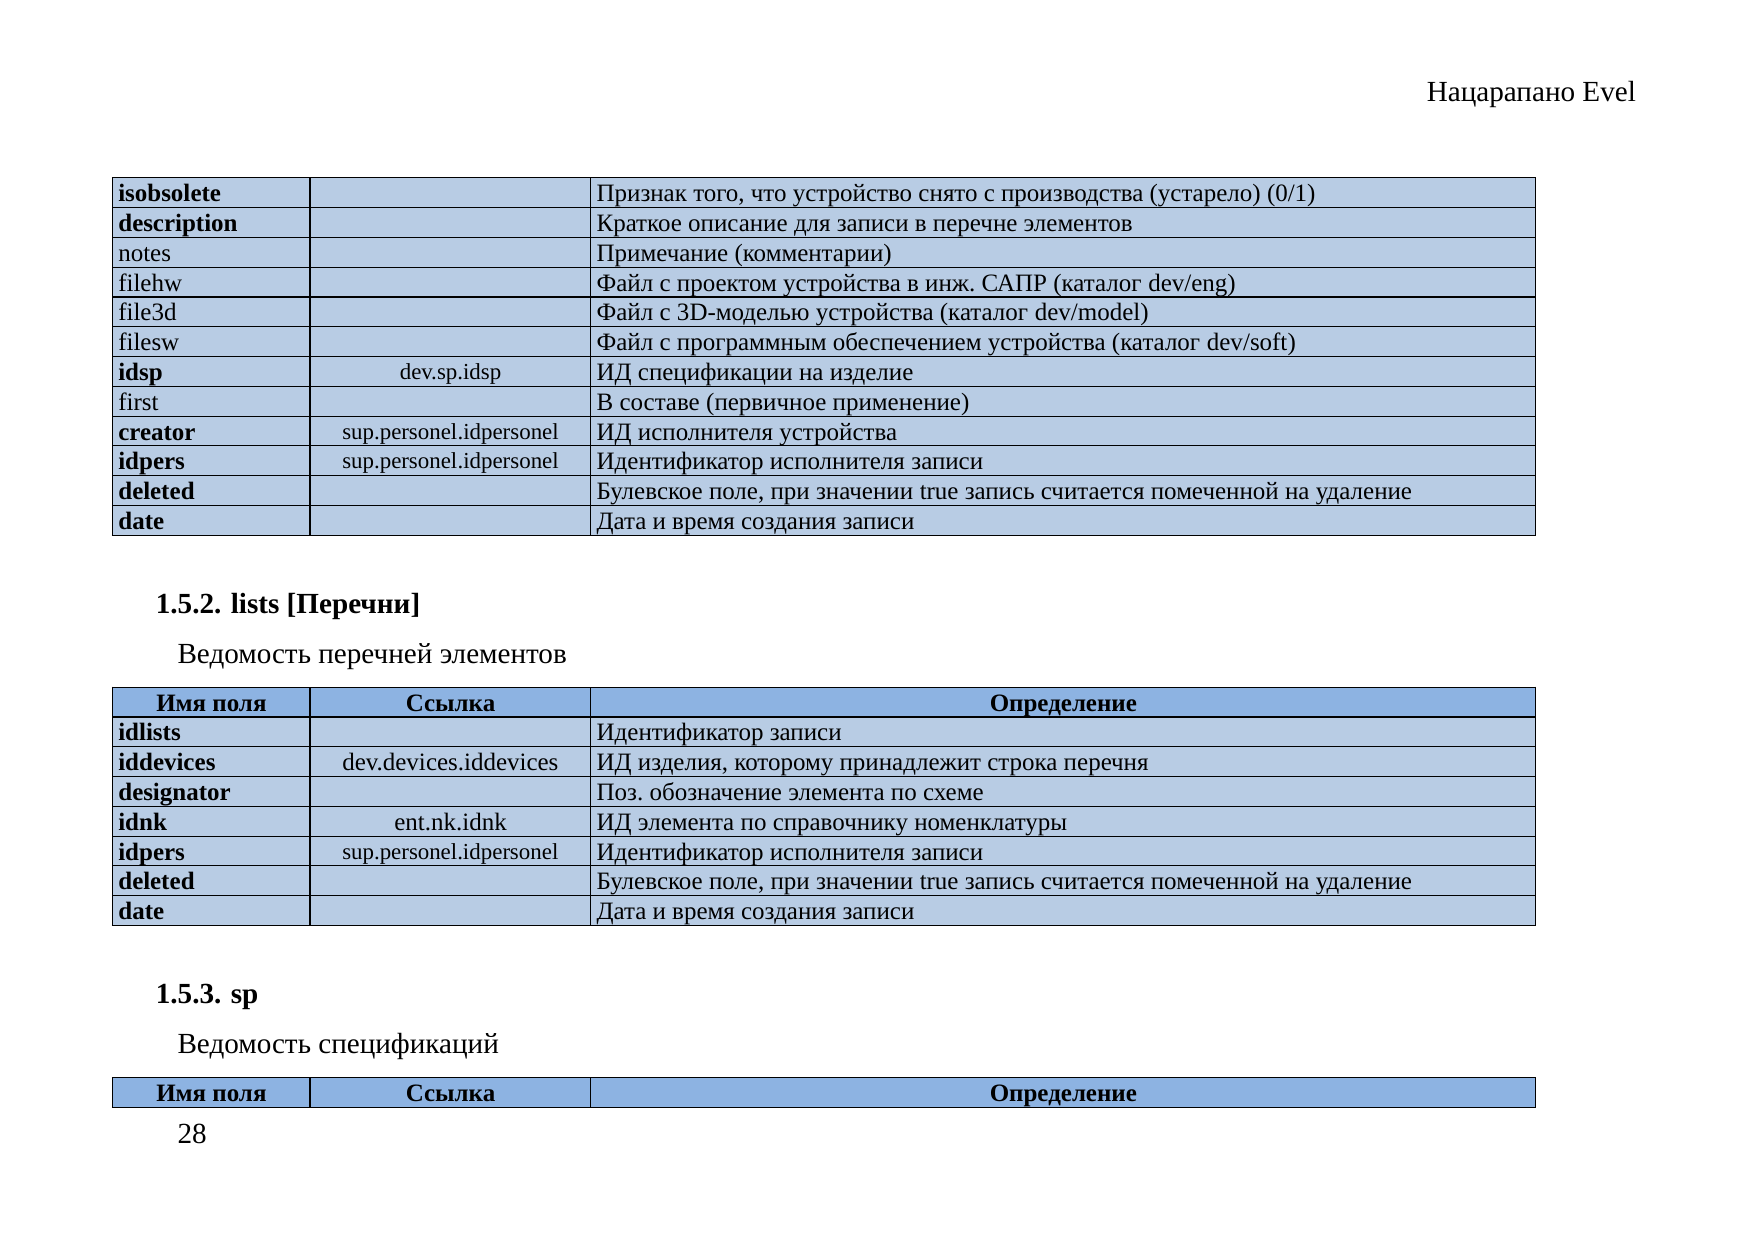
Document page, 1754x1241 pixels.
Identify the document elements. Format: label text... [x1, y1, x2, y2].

table_header Ссылка [311, 688, 590, 716]
table_cell [311, 238, 590, 267]
table_cell [311, 718, 590, 746]
table_cell filehw [113, 268, 309, 296]
table_cell date [113, 506, 309, 535]
table_cell notes [113, 238, 309, 267]
table_cell [311, 506, 590, 535]
table_cell ИД спецификации на изделие [591, 357, 1535, 386]
subtitle sp [156, 976, 1636, 1010]
table_cell [311, 208, 590, 237]
table_cell [311, 866, 590, 895]
table_cell Дата и время создания записи [591, 506, 1535, 535]
table_cell Файл с программным обеспечением устройства (каталог dev/soft) [591, 327, 1535, 356]
table_cell [311, 476, 590, 505]
table_cell ИД изделия, которому принадлежит строка перечня [591, 747, 1535, 776]
table_header Имя поля [113, 1078, 309, 1107]
table_cell Краткое описание для записи в перечне элементов [591, 208, 1535, 237]
table_cell [311, 178, 590, 207]
table_cell Файл с проектом устройства в инж. САПР (каталог dev/eng) [591, 268, 1535, 296]
table_cell [311, 387, 590, 416]
table_cell Поз. обозначение элемента по схеме [591, 777, 1535, 806]
table_cell dev.devices.iddevices [311, 747, 590, 776]
table_cell first [113, 387, 309, 416]
table_cell dev.sp.idsp [311, 357, 590, 386]
table_cell sup.personel.idpersonel [311, 837, 590, 865]
table_cell Идентификатор исполнителя записи [591, 837, 1535, 865]
table_cell [311, 268, 590, 296]
table_cell Идентификатор исполнителя записи [591, 446, 1535, 475]
table_cell idnk [113, 807, 309, 836]
table_cell [311, 327, 590, 356]
table_header Ссылка [311, 1078, 590, 1107]
table_cell deleted [113, 866, 309, 895]
table_header Определение [591, 688, 1535, 716]
table_cell [311, 896, 590, 925]
table_cell description [113, 208, 309, 237]
table_cell Примечание (комментарии) [591, 238, 1535, 267]
table_cell Файл с 3D-моделью устройства (каталог dev/model) [591, 298, 1535, 326]
table_cell ИД элемента по справочнику номенклатуры [591, 807, 1535, 836]
table_cell Булевское поле, при значении true запись считается помеченной на удаление [591, 866, 1535, 895]
table_cell В составе (первичное применение) [591, 387, 1535, 416]
table_cell designator [113, 777, 309, 806]
table_cell idlists [113, 718, 309, 746]
table_cell [311, 777, 590, 806]
table_cell sup.personel.idpersonel [311, 417, 590, 445]
table_cell filesw [113, 327, 309, 356]
table_cell idpers [113, 837, 309, 865]
table_cell ent.nk.idnk [311, 807, 590, 836]
text Ведомость перечней элементов [118, 636, 1636, 670]
subtitle lists [Перечни] [156, 586, 1636, 619]
table_cell creator [113, 417, 309, 445]
table_cell iddevices [113, 747, 309, 776]
table_cell Признак того, что устройство снято с производства (устарело) (0/1) [591, 178, 1535, 207]
table_header Имя поля [113, 688, 309, 716]
table_cell isobsolete [113, 178, 309, 207]
table_cell ИД исполнителя устройства [591, 417, 1535, 445]
table_cell idsp [113, 357, 309, 386]
table_cell [311, 298, 590, 326]
table_cell file3d [113, 298, 309, 326]
table_cell deleted [113, 476, 309, 505]
table_cell idpers [113, 446, 309, 475]
table_cell Булевское поле, при значении true запись считается помеченной на удаление [591, 476, 1535, 505]
text Ведомость спецификаций [118, 1027, 1636, 1060]
table_cell date [113, 896, 309, 925]
table_cell Дата и время создания записи [591, 896, 1535, 925]
table_cell Идентификатор записи [591, 718, 1535, 746]
table_header Определение [591, 1078, 1535, 1107]
table_cell sup.personel.idpersonel [311, 446, 590, 475]
